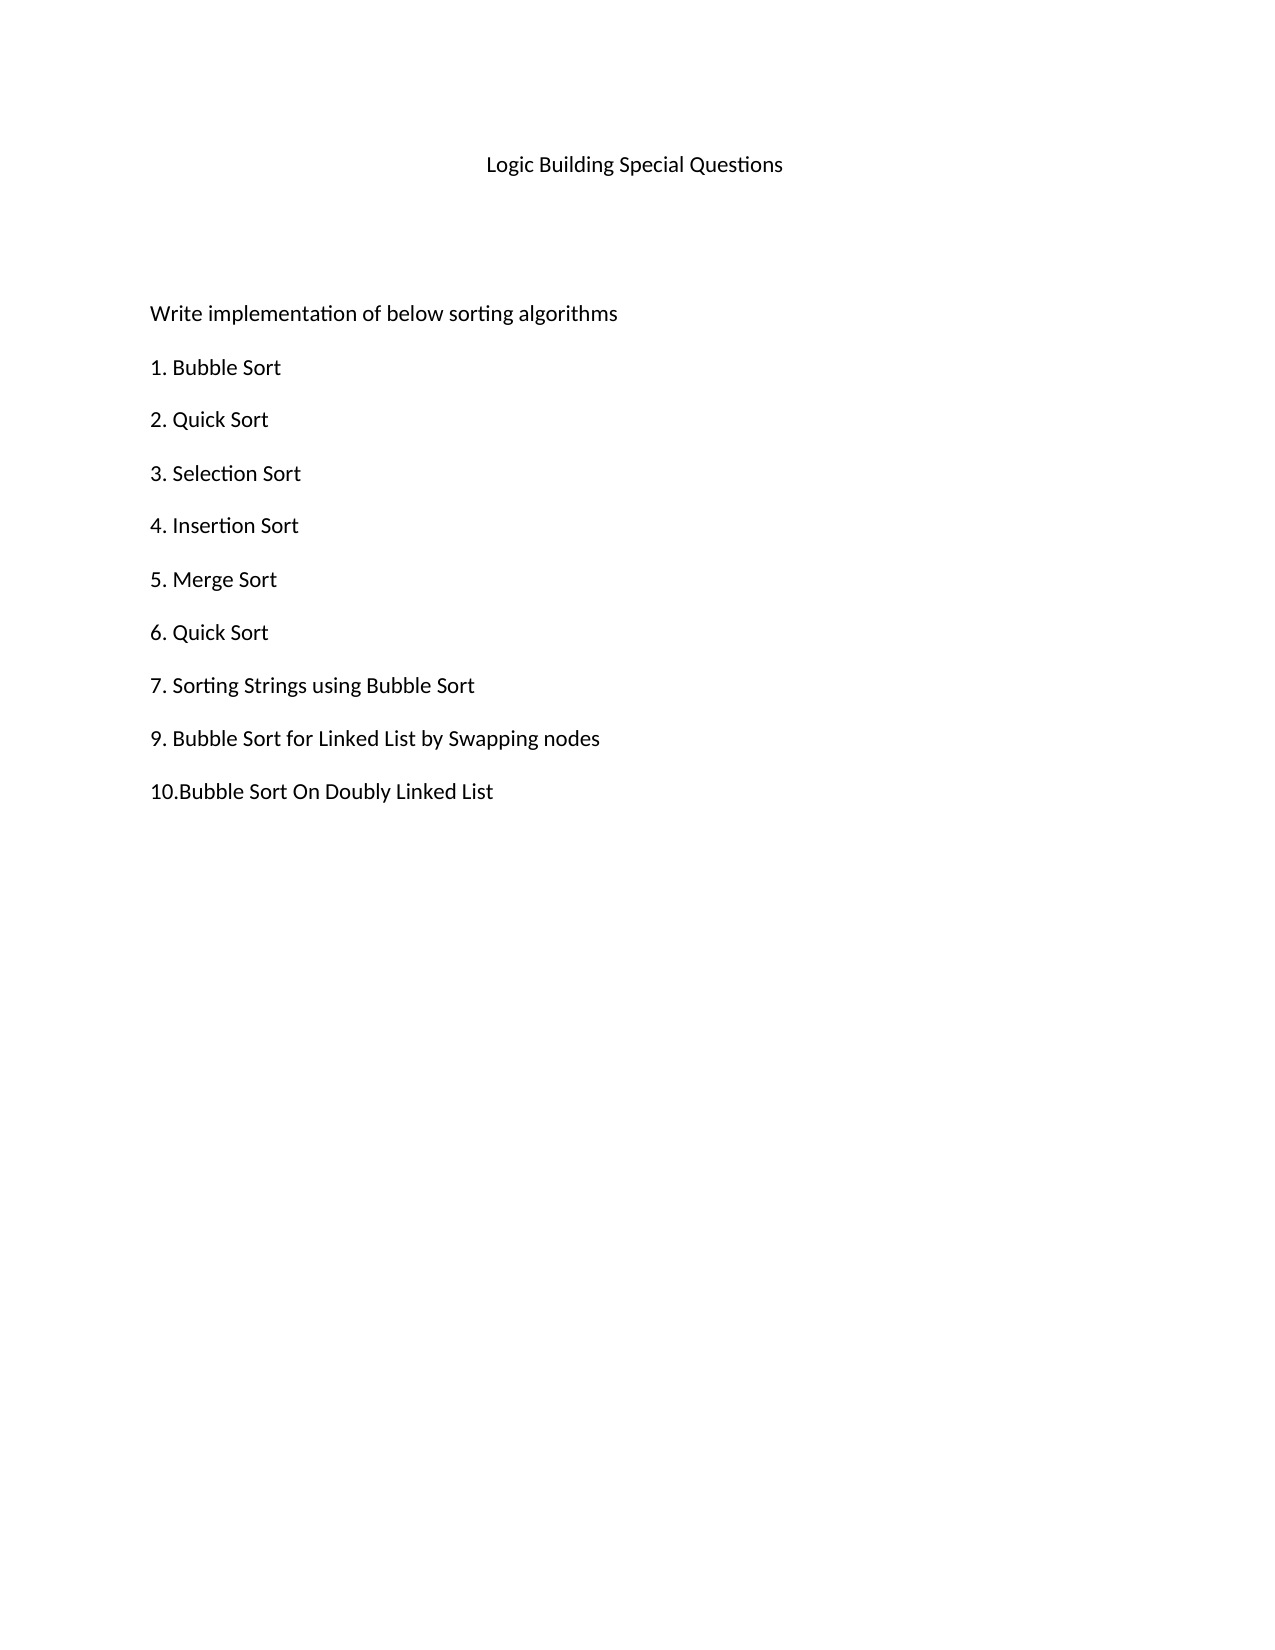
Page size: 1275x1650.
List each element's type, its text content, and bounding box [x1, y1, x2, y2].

text Write implementation of below sorting algorithms [150, 299, 1125, 328]
text 5. Merge Sort [150, 565, 1125, 593]
text 3. Selection Sort [150, 459, 1125, 487]
text 4. Insertion Sort [150, 512, 1125, 540]
text Logic Building Special Questions [150, 150, 1125, 274]
text 7. Sorting Strings using Bubble Sort [150, 671, 1125, 699]
text 10.Bubble Sort On Doubly Linked List [150, 777, 1125, 805]
text 2. Quick Sort [150, 406, 1125, 434]
text 6. Quick Sort [150, 618, 1125, 646]
text 1. Bubble Sort [150, 353, 1125, 381]
text 9. Bubble Sort for Linked List by Swapping nodes [150, 724, 1125, 752]
